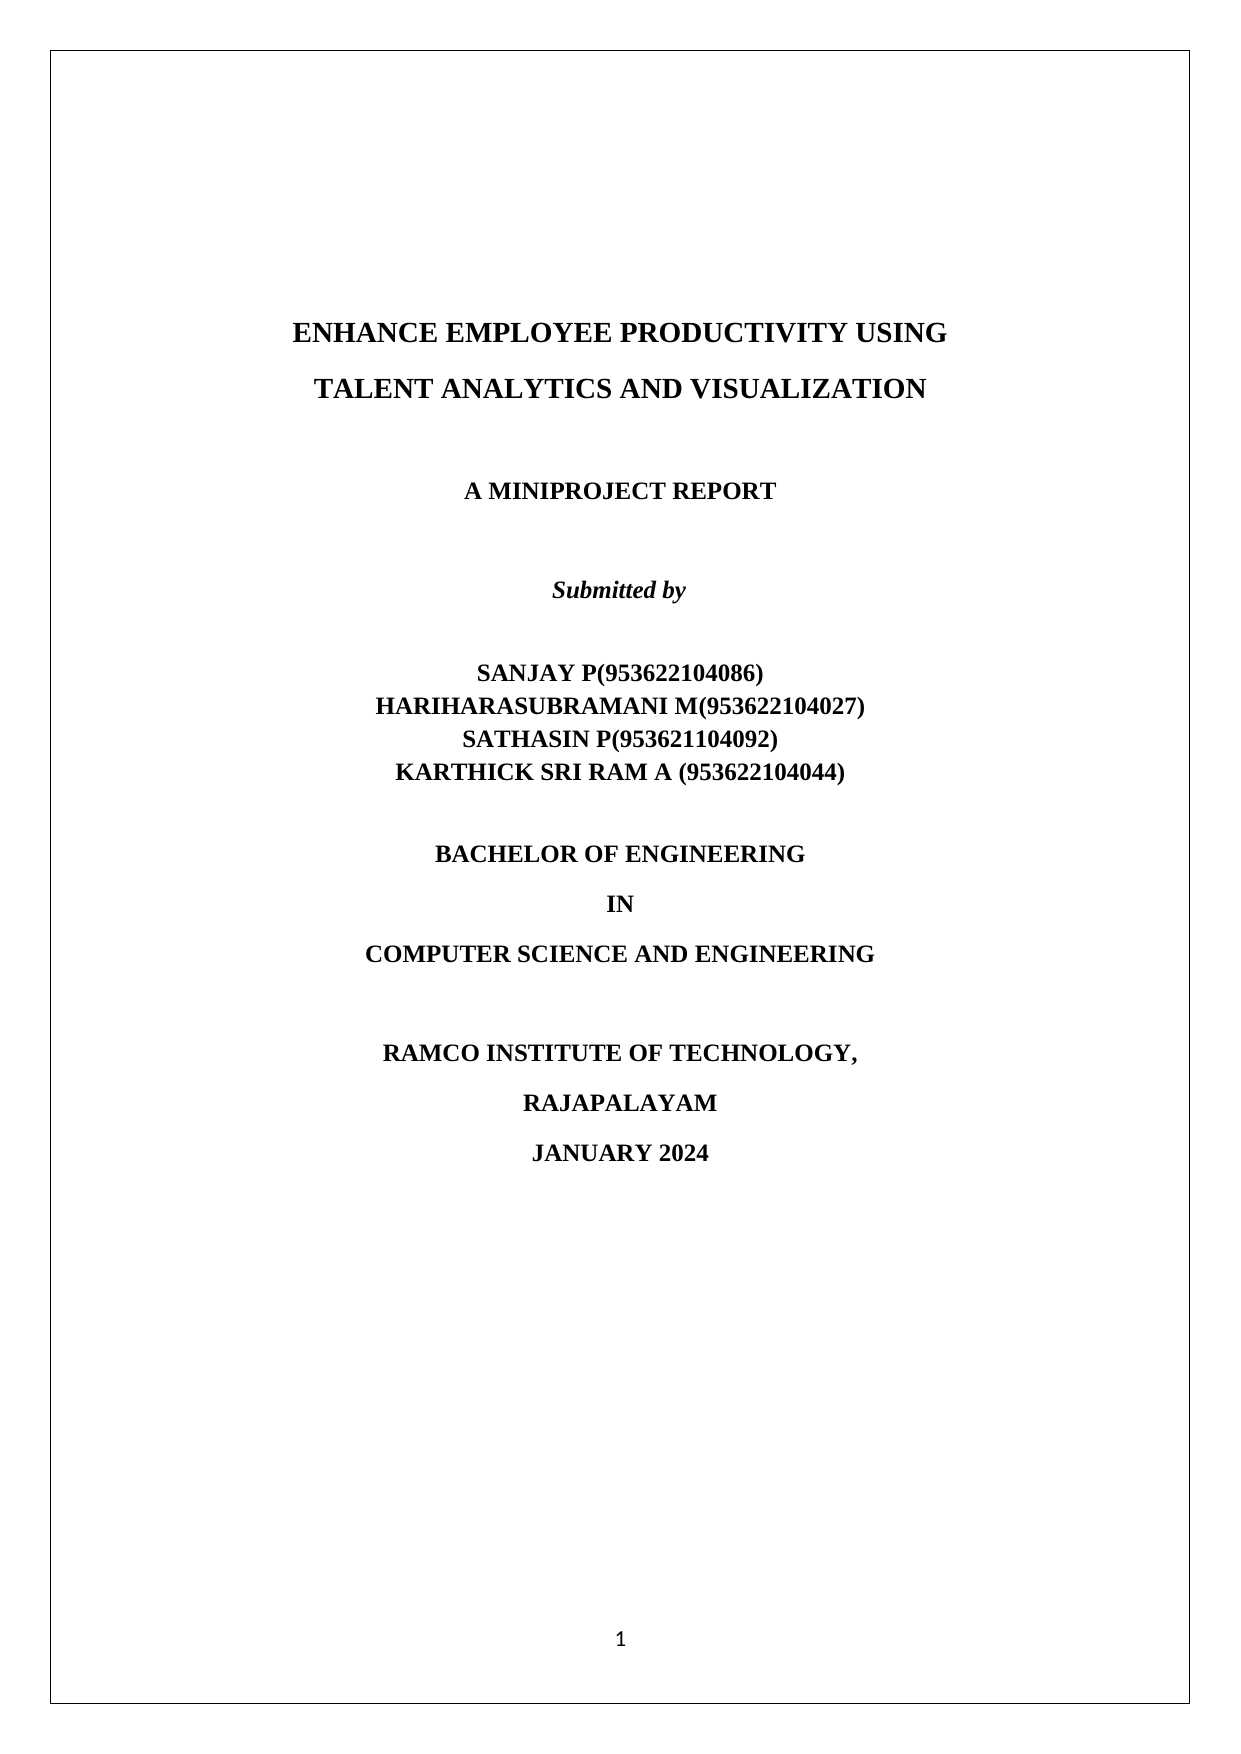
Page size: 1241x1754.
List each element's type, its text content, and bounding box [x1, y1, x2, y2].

text JANUARY 2024 [150, 1138, 1090, 1166]
text HARIHARASUBRAMANI M(953622104027) [150, 691, 1090, 719]
text ENHANCE EMPLOYEE PRODUCTIVITY USING [150, 316, 1090, 349]
text SANJAY P(953622104086) [150, 658, 1090, 687]
text A MINIPROJECT REPORT [150, 476, 1090, 504]
text IN [150, 889, 1090, 918]
text RAMCO INSTITUTE OF TECHNOLOGY, [150, 1038, 1090, 1067]
text RAJAPALAYAM [150, 1088, 1090, 1117]
text COMPUTER SCIENCE AND ENGINEERING [150, 939, 1090, 968]
text TALENT ANALYTICS AND VISUALIZATION [150, 371, 1090, 404]
text KARTHICK SRI RAM A (953622104044) [150, 757, 1090, 786]
text SATHASIN P(953621104092) [150, 724, 1090, 753]
text BACHELOR OF ENGINEERING [150, 839, 1090, 868]
text Submitted by [150, 575, 1090, 604]
